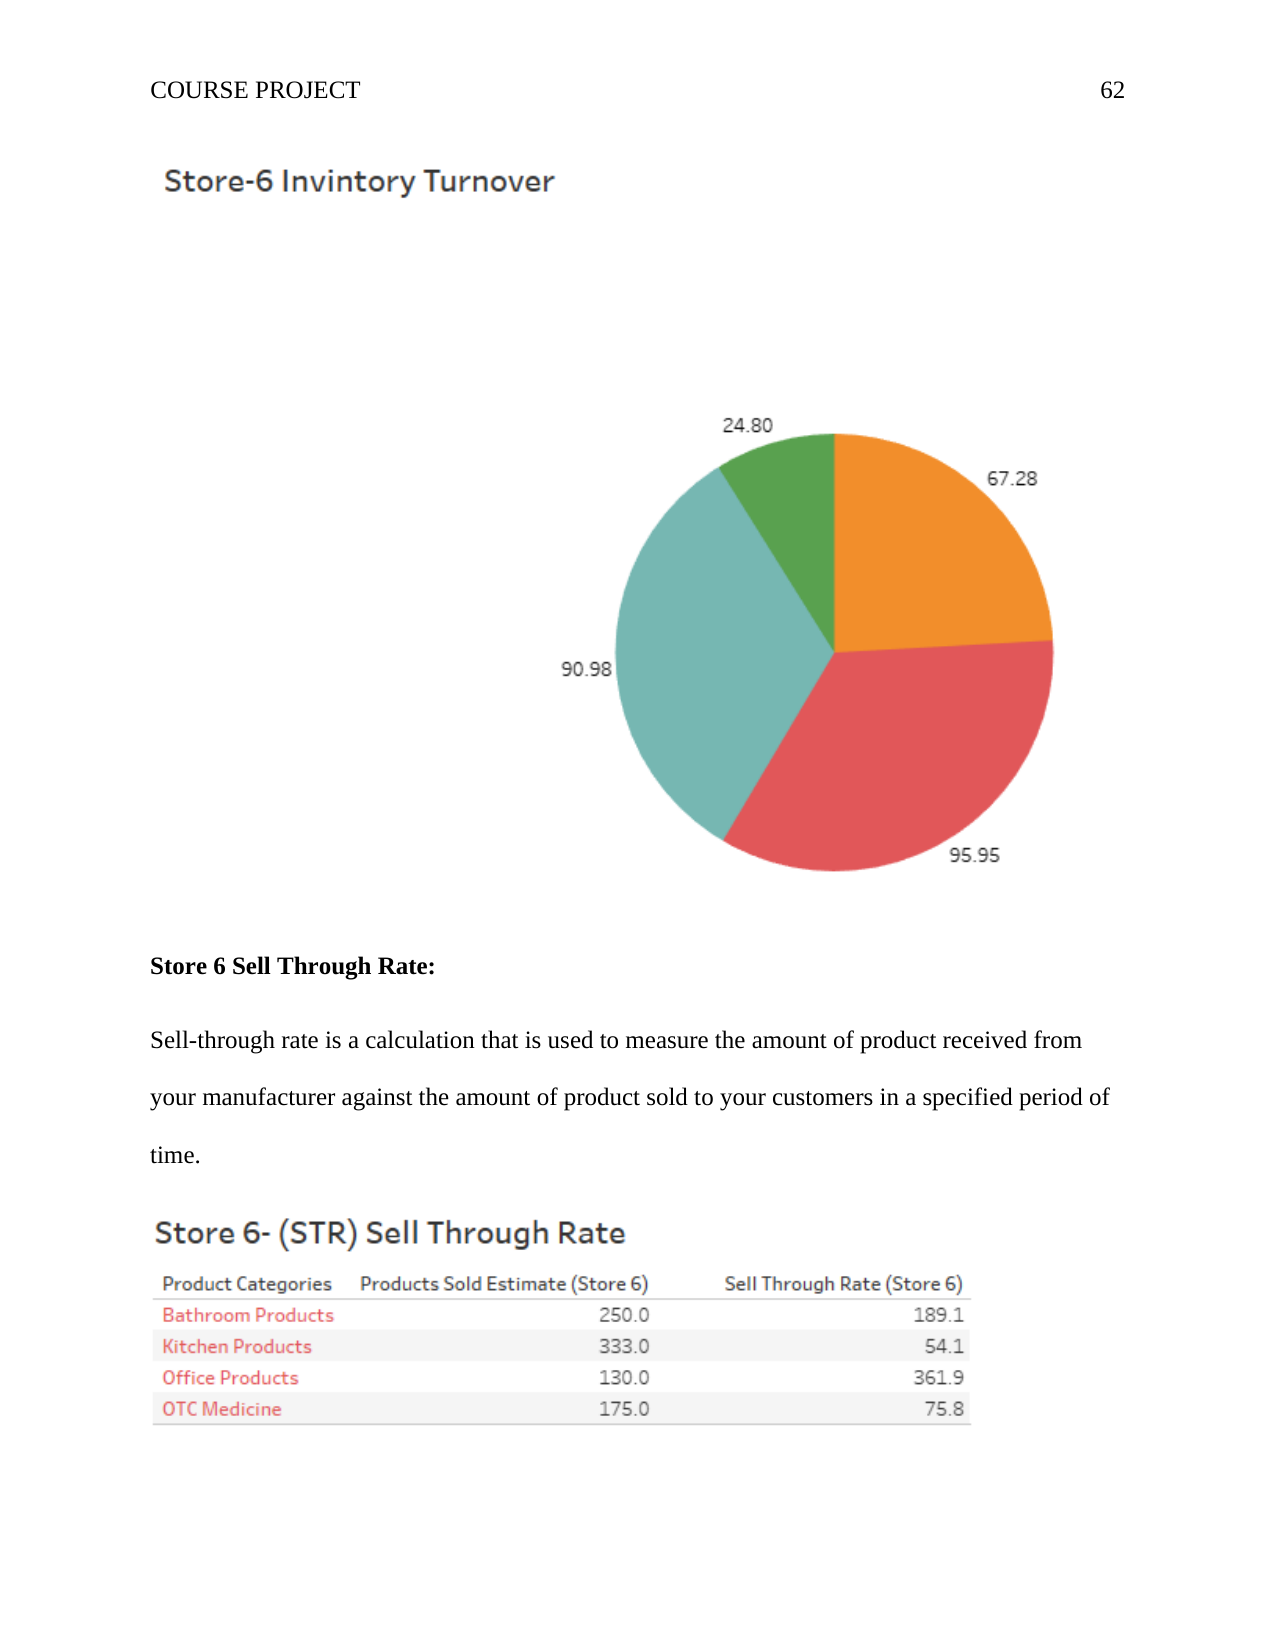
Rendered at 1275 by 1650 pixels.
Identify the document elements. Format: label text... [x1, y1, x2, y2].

picture [150, 159, 1114, 906]
text Sell-through rate is a calculation that is used to measure the amount of product received from your manufacturer against the amount of product sold to your customers in a specified period of time. [150, 1025, 1125, 1169]
picture [150, 1214, 998, 1441]
text Store 6 Sell Through Rate: [150, 951, 1125, 979]
